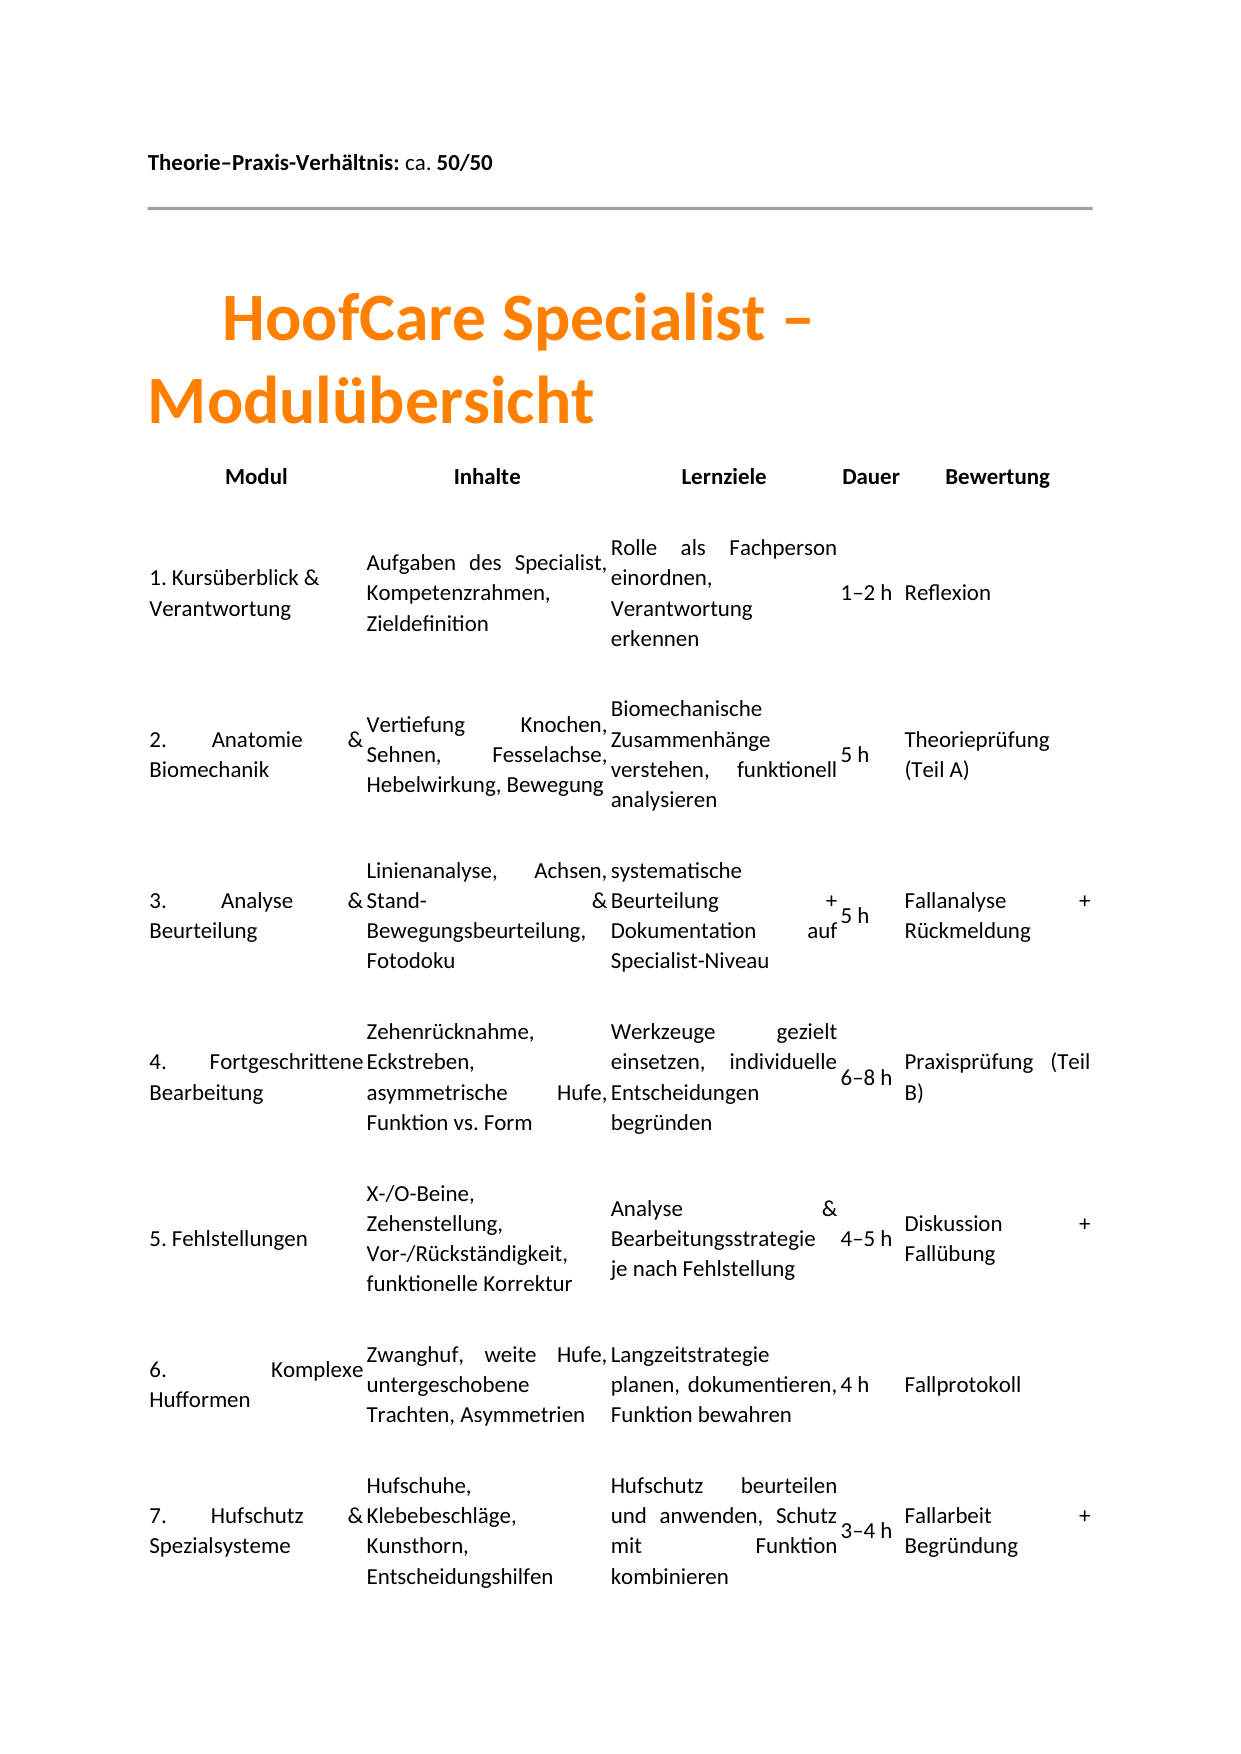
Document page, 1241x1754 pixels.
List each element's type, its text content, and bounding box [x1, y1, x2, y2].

table_cell Hufschutz beurteilen und anwenden, Schutz mit Funktion kombinieren [609, 1457, 839, 1618]
table_cell Hufschuhe, Klebebeschläge, Kunsthorn, Entscheidungshilfen [365, 1457, 609, 1618]
table_cell Werkzeuge gezielt einsetzen, individuelle Entscheidungen begründen [609, 1003, 839, 1164]
table_cell Zwanghuf, weite Hufe, untergeschobene Trachten, Asymmetrien [365, 1326, 609, 1457]
table_cell Langzeitstrategie planen, dokumentieren, Funktion bewahren [609, 1326, 839, 1457]
table_cell Diskussion + Fallübung [903, 1165, 1092, 1326]
table_cell 2. Anatomie & Biomechanik [148, 681, 365, 842]
table_header Lernziele [609, 449, 839, 519]
table_cell 3–4 h [839, 1457, 903, 1618]
table_cell 6. Komplexe Hufformen [148, 1326, 365, 1457]
text Theorie–Praxis-Verhältnis: ca. 50/50 [148, 148, 1093, 176]
table_cell Aufgaben des Specialist, Kompetenzrahmen, Zieldefinition [365, 519, 609, 681]
table_cell X-/O-Beine, Zehenstellung, Vor-/Rückständigkeit, funktionelle Korrektur [365, 1165, 609, 1326]
table_cell 5 h [839, 681, 903, 842]
table_cell Rolle als Fachperson einordnen, Verantwortung erkennen [609, 519, 839, 681]
table_cell Fallanalyse + Rückmeldung [903, 842, 1092, 1003]
subtitle HoofCare Specialist – Modulübersicht [148, 275, 1093, 440]
table_cell Vertiefung Knochen, Sehnen, Fesselachse, Hebelwirkung, Bewegung [365, 681, 609, 842]
table_cell 1. Kursüberblick & Verantwortung [148, 519, 365, 681]
table_cell 5. Fehlstellungen [148, 1165, 365, 1326]
table_cell Zehenrücknahme, Eckstreben, asymmetrische Hufe, Funktion vs. Form [365, 1003, 609, 1164]
table_cell 5 h [839, 842, 903, 1003]
table_cell 4. Fortgeschrittene Bearbeitung [148, 1003, 365, 1164]
table_cell Theorieprüfung (Teil A) [903, 681, 1092, 842]
table_cell 7. Hufschutz & Spezialsysteme [148, 1457, 365, 1618]
table_cell 3. Analyse & Beurteilung [148, 842, 365, 1003]
table_cell Reflexion [903, 519, 1092, 681]
table_cell Fallarbeit + Begründung [903, 1457, 1092, 1618]
table_cell 1–2 h [839, 519, 903, 681]
table_header Inhalte [365, 449, 609, 519]
table_cell 6–8 h [839, 1003, 903, 1164]
table_cell Praxisprüfung (Teil B) [903, 1003, 1092, 1164]
table_cell 4–5 h [839, 1165, 903, 1326]
table_cell systematische Beurteilung + Dokumentation auf Specialist-Niveau [609, 842, 839, 1003]
table_header Modul [148, 449, 365, 519]
table_cell Analyse & Bearbeitungsstrategie je nach Fehlstellung [609, 1165, 839, 1326]
table_header Dauer [839, 449, 903, 519]
table_cell Biomechanische Zusammenhänge verstehen, funktionell analysieren [609, 681, 839, 842]
table_cell Linienanalyse, Achsen, Stand- & Bewegungsbeurteilung, Fotodoku [365, 842, 609, 1003]
table_cell 4 h [839, 1326, 903, 1457]
table_header Bewertung [903, 449, 1092, 519]
table_cell Fallprotokoll [903, 1326, 1092, 1457]
